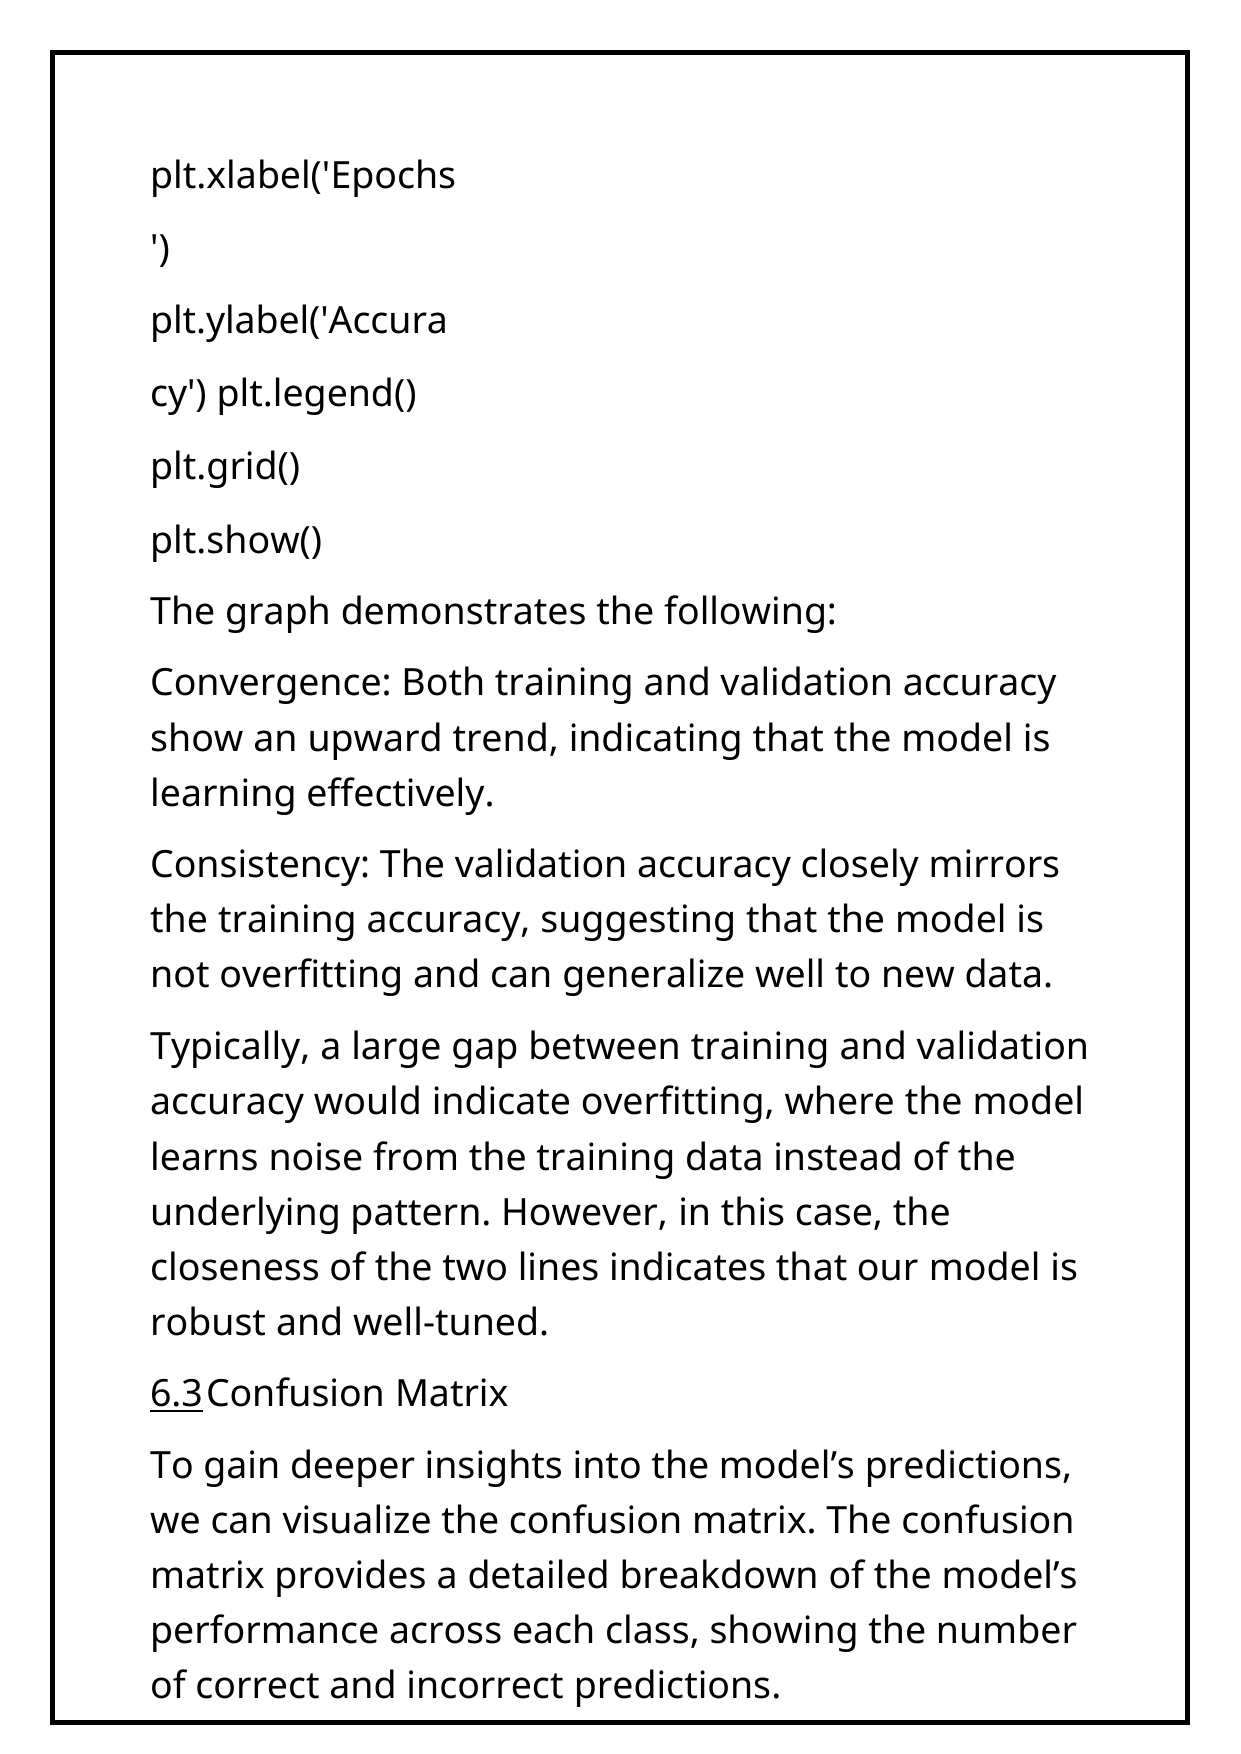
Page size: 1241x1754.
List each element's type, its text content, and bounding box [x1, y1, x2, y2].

text plt.xlabel('Epochs') plt.ylabel('Accuracy') plt.legend() plt.grid() [150, 148, 460, 491]
text Convergence: Both training and validation accuracy show an upward trend, indicating that the model is learning effectively. [150, 656, 1086, 817]
list Confusion Matrix [150, 1367, 1111, 1418]
text plt.show() [150, 513, 1111, 564]
text Typically, a large gap between training and validation accuracy would indicate overfitting, where the model learns noise from the training data instead of the underlying pattern. However, in this case, the closeness of the two lines indicates that our model is robust and well-tuned. [150, 1019, 1090, 1346]
text To gain deeper insights into the model’s predictions, we can visualize the confusion matrix. The confusion matrix provides a detailed breakdown of the model’s performance across each class, showing the number of correct and incorrect predictions. [150, 1438, 1084, 1709]
text The graph demonstrates the following: [150, 584, 1111, 635]
text Consistency: The validation accuracy closely mirrors the training accuracy, suggesting that the model is not overfitting and can generalize well to new data. [150, 838, 1086, 999]
